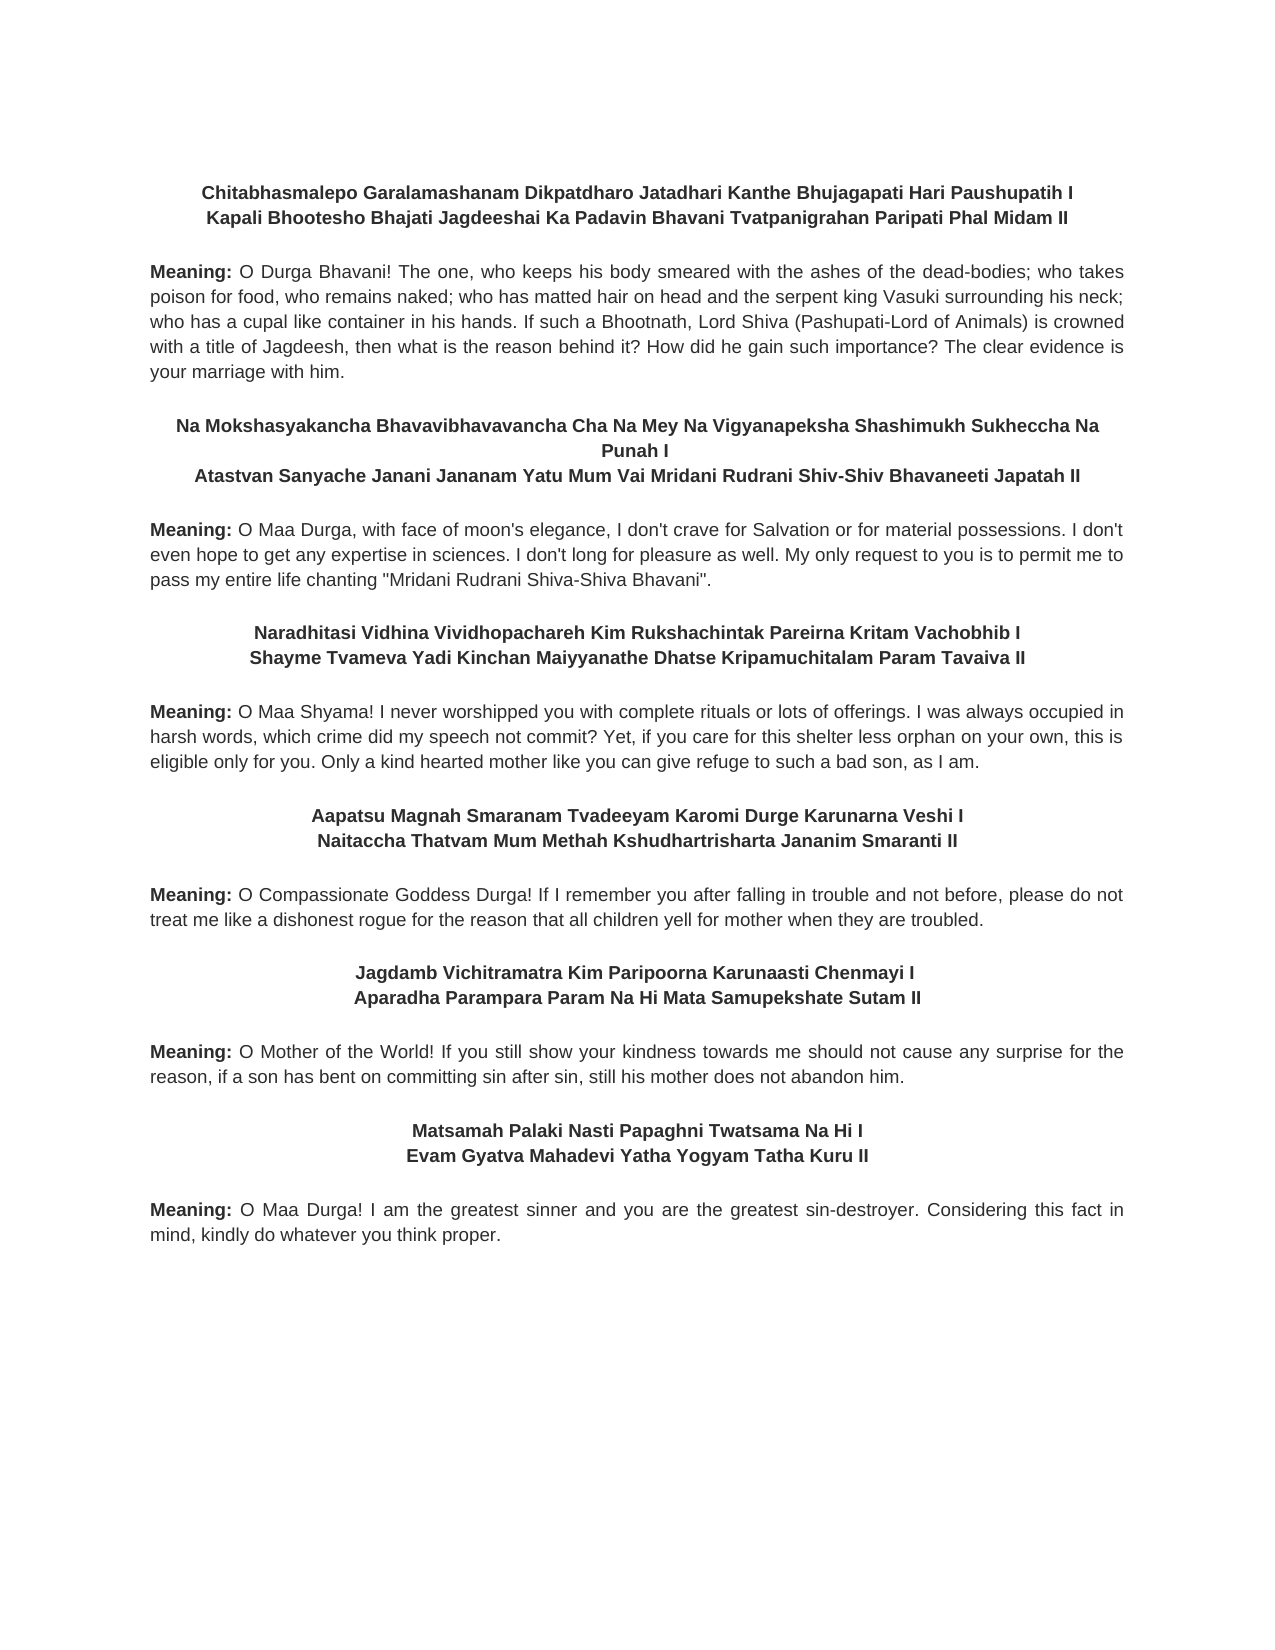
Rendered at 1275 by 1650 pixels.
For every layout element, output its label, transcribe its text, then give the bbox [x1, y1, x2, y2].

text Meaning: O Durga Bhavani! The one, who keeps his body smeared with the ashes of the dead-bodies; who takes poison for food, who remains naked; who has matted hair on head and the serpent king Vasuki surrounding his neck; who has a cupal like container in his hands. If such a Bhootnath, Lord Shiva (Pashupati-Lord of Animals) is crowned with a title of Jagdeesh, then what is the reason behind it? How did he gain such importance? The clear evidence is your marriage with him. [150, 257, 1125, 382]
text Meaning: O Compassionate Goddess Durga! If I remember you after falling in trouble and not before, please do not treat me like a dishonest rogue for the reason that all children yell for mother when they are troubled. [150, 880, 1125, 930]
text Naradhitasi Vidhina Vividhopachareh Kim Rukshachintak Pareirna Kritam Vachobhib I Shayme Tvameva Yadi Kinchan Maiyyanathe Dhatse Kripamuchitalam Param Tavaiva II [150, 619, 1125, 669]
text Matsamah Palaki Nasti Papaghni Twatsama Na Hi I Evam Gyatva Mahadevi Yatha Yogyam Tatha Kuru II [150, 1116, 1125, 1166]
text Jagdamb Vichitramatra Kim Paripoorna Karunaasti Chenmayi I Aparadha Parampara Param Na Hi Mata Samupekshate Sutam II [150, 959, 1125, 1009]
text Na Mokshasyakancha Bhavavibhavavancha Cha Na Mey Na Vigyanapeksha Shashimukh Sukheccha Na Punah I Atastvan Sanyache Janani Jananam Yatu Mum Vai Mridani Rudrani Shiv-Shiv Bhavaneeti Japatah II [150, 411, 1125, 486]
text Meaning: O Maa Shyama! I never worshipped you with complete rituals or lots of offerings. I was always occupied in harsh words, which crime did my speech not commit? Yet, if you care for this shelter less orphan on your own, this is eligible only for you. Only a kind hearted mother like you can give refuge to such a bad son, as I am. [150, 697, 1125, 772]
text Chitabhasmalepo Garalamashanam Dikpatdharo Jatadhari Kanthe Bhujagapati Hari Paushupatih I Kapali Bhootesho Bhajati Jagdeeshai Ka Padavin Bhavani Tvatpanigrahan Paripati Phal Midam II [150, 179, 1125, 229]
text Meaning: O Mother of the World! If you still show your kindness towards me should not cause any surprise for the reason, if a son has bent on committing sin after sin, still his mother does not abandon him. [150, 1037, 1125, 1087]
text Meaning: O Maa Durga! I am the greatest sinner and you are the greatest sin-destroyer. Considering this fact in mind, kindly do whatever you think proper. [150, 1195, 1125, 1245]
text Meaning: O Maa Durga, with face of moon's elegance, I don't crave for Salvation or for material possessions. I don't even hope to get any expertise in sciences. I don't long for pleasure as well. My only request to you is to permit me to pass my entire life chanting "Mridani Rudrani Shiva-Shiva Bhavani". [150, 515, 1125, 590]
text Aapatsu Magnah Smaranam Tvadeeyam Karomi Durge Karunarna Veshi I Naitaccha Thatvam Mum Methah Kshudhartrisharta Jananim Smaranti II [150, 801, 1125, 851]
